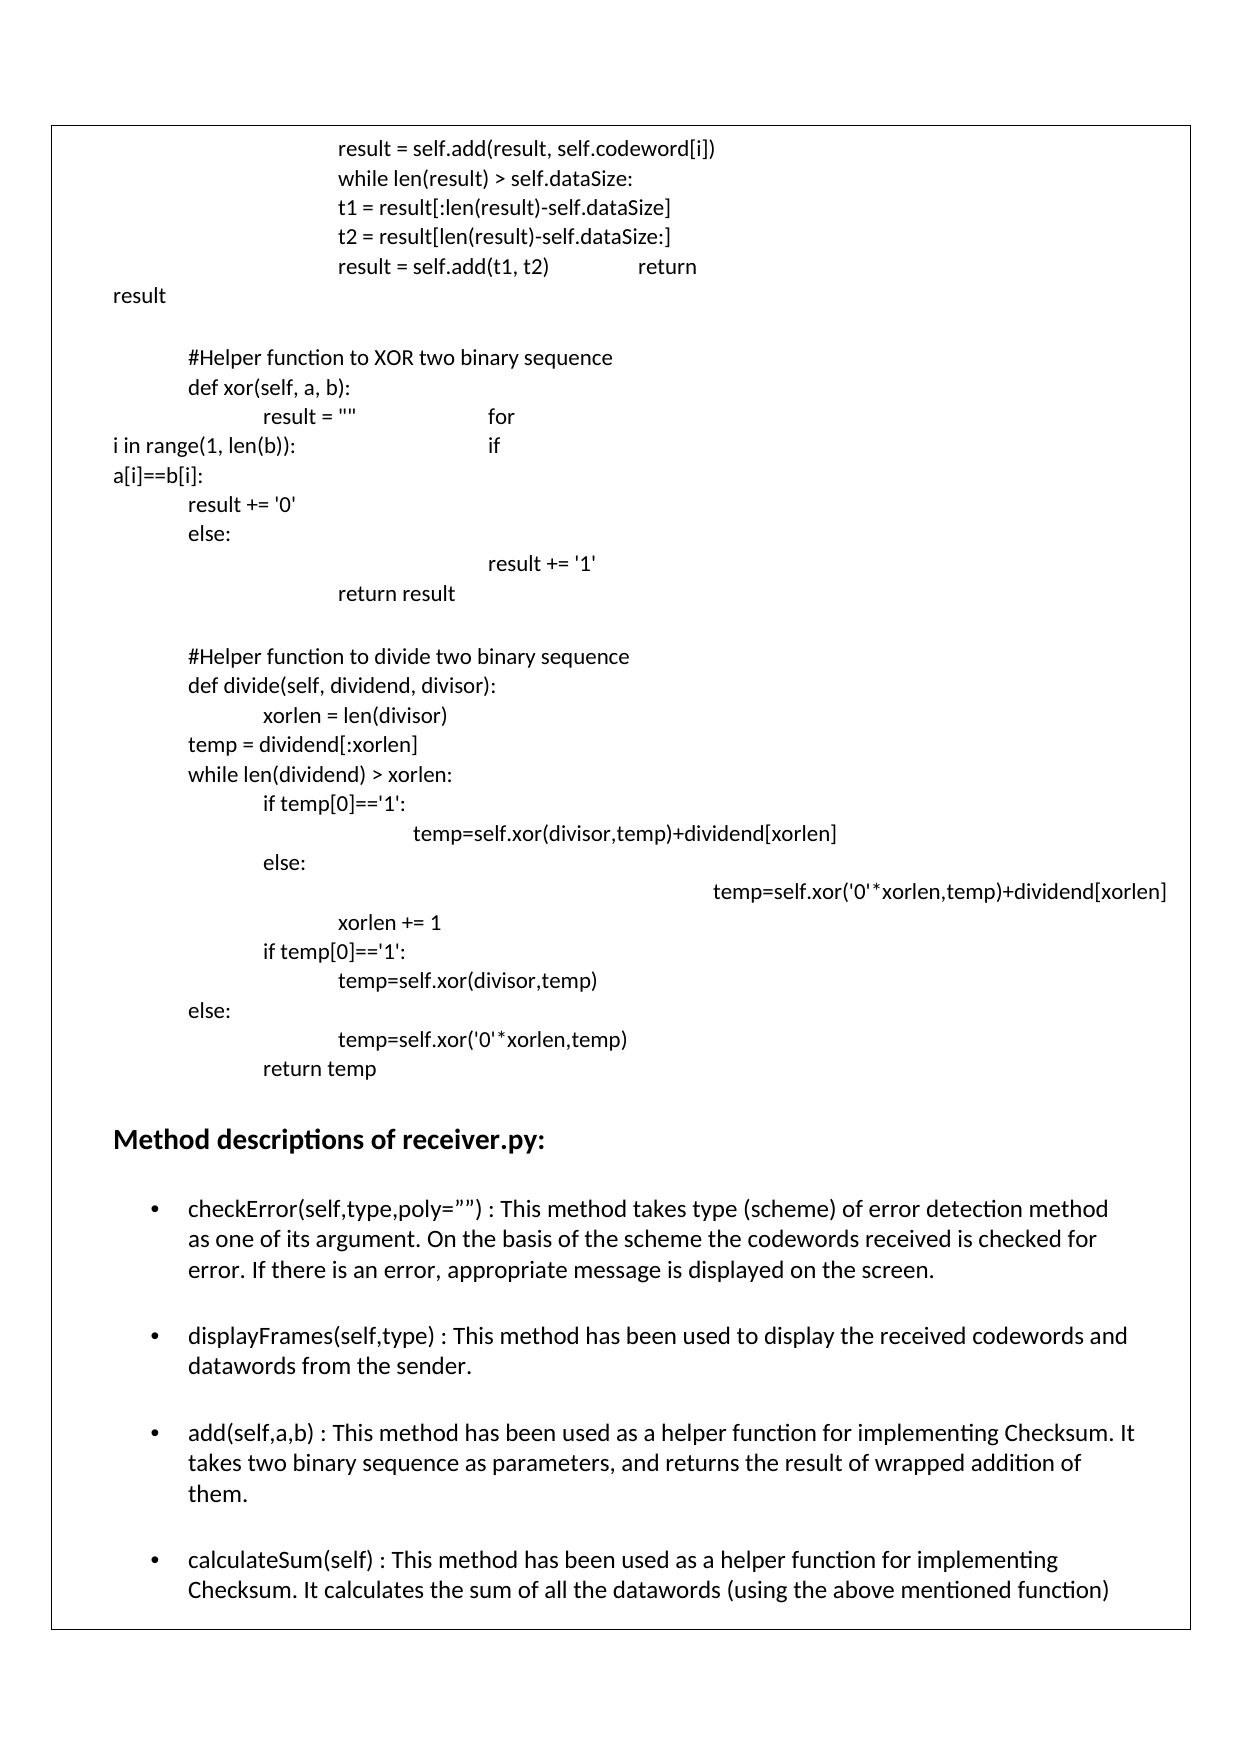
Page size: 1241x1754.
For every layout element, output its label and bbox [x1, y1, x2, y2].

table_header [52, 126, 1190, 1628]
